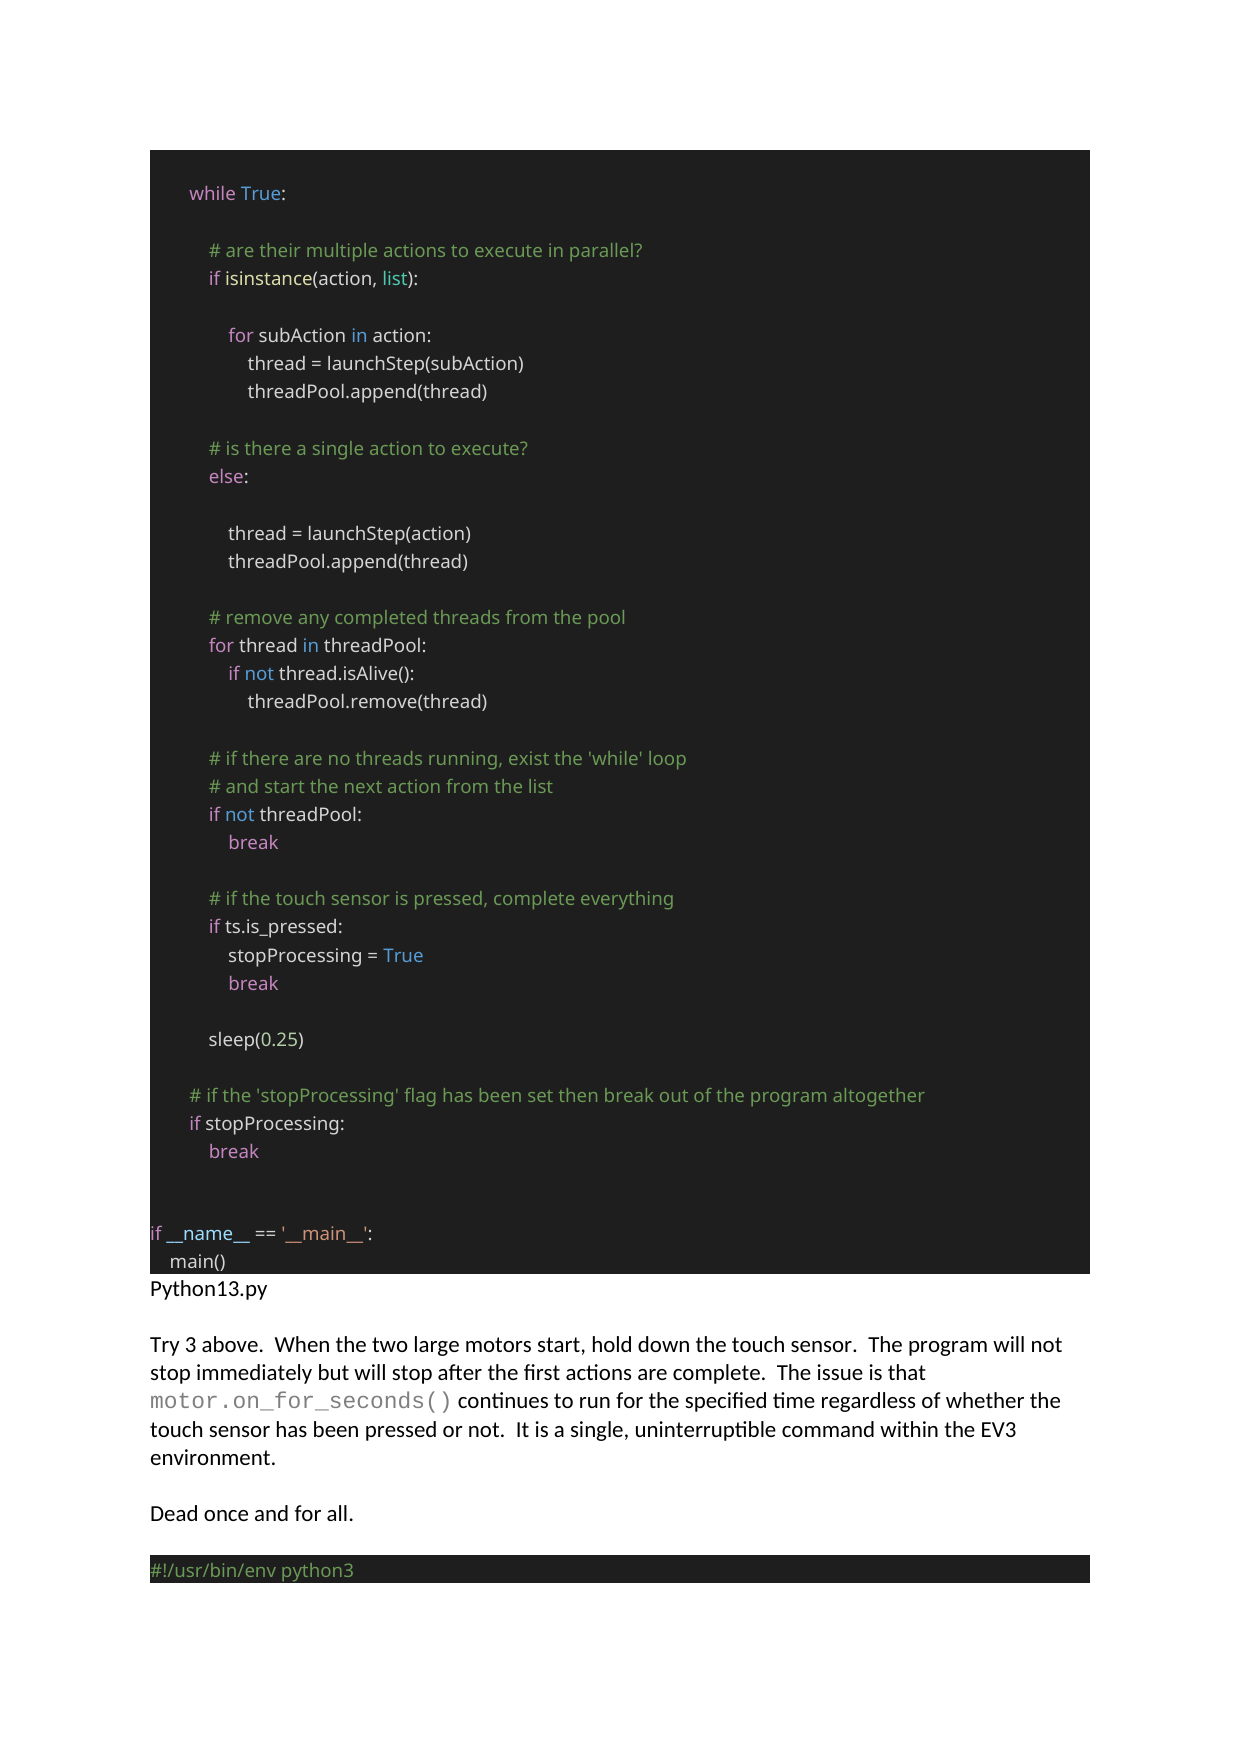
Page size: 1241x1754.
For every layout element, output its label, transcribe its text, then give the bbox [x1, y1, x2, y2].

text Python13.py [150, 1274, 1090, 1302]
text threadPool.remove(thread) [150, 686, 1090, 714]
text # if the 'stopProcessing' flag has been set then break out of the program altogether [150, 1080, 1090, 1108]
text #!/usr/bin/env python3 [150, 1555, 1090, 1583]
text if not threadPool: [150, 799, 1090, 827]
text for thread in threadPool: [150, 630, 1090, 658]
text main() [150, 1246, 1090, 1274]
text # is there a single action to execute? [150, 432, 1090, 461]
text Dead once and for all. [150, 1499, 1090, 1527]
text break [150, 1136, 1090, 1164]
text if __name__ == '__main__': [150, 1217, 1090, 1246]
text # are their multiple actions to execute in parallel? [150, 234, 1090, 262]
text for subAction in action: [150, 319, 1090, 347]
text # and start the next action from the list [150, 771, 1090, 799]
text thread = launchStep(subAction) [150, 347, 1090, 376]
text else: [150, 461, 1090, 489]
text thread = launchStep(action) [150, 517, 1090, 546]
text break [150, 967, 1090, 996]
text threadPool.append(thread) [150, 546, 1090, 574]
text # remove any completed threads from the pool [150, 602, 1090, 630]
text threadPool.append(thread) [150, 376, 1090, 404]
text if ts.is_pressed: [150, 911, 1090, 939]
text if stopProcessing: [150, 1108, 1090, 1136]
text Try 3 above. When the two large motors start, hold down the touch sensor. The program will not stop immediately but will stop after the first actions are complete. The issue is that motor.on_for_seconds() continues to run for the specified time regardless of whether the touch sensor has been pressed or not. It is a single, uninterruptible command within the EV3 environment. [150, 1330, 1090, 1471]
text break [150, 827, 1090, 855]
text if isinstance(action, list): [150, 262, 1090, 291]
text sleep(0.25) [150, 1024, 1090, 1052]
text # if the touch sensor is pressed, complete everything [150, 883, 1090, 911]
text if not thread.isAlive(): [150, 658, 1090, 686]
text stopProcessing = True [150, 939, 1090, 967]
text while True: [150, 178, 1090, 206]
text # if there are no threads running, exist the 'while' loop [150, 742, 1090, 771]
